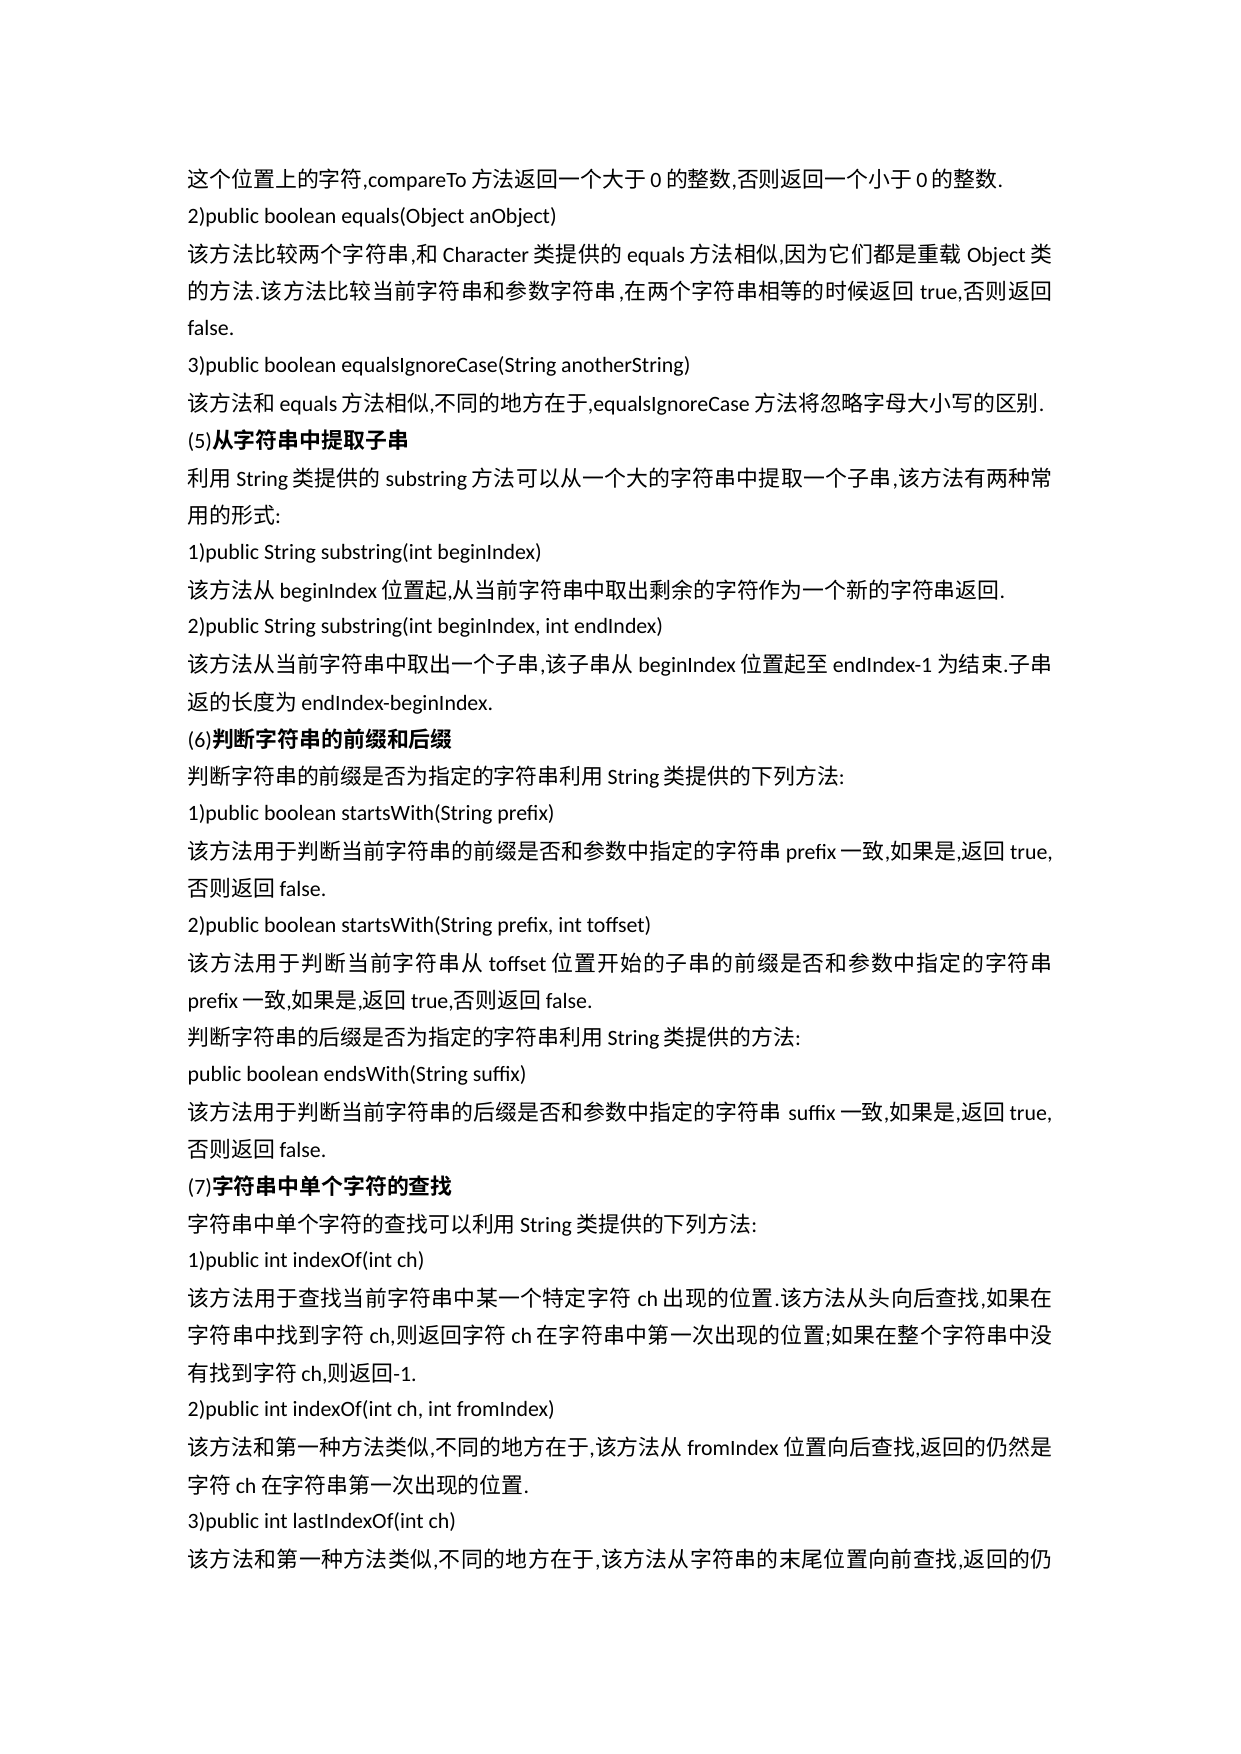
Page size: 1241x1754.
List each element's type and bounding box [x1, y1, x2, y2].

text [187, 162, 1053, 1574]
